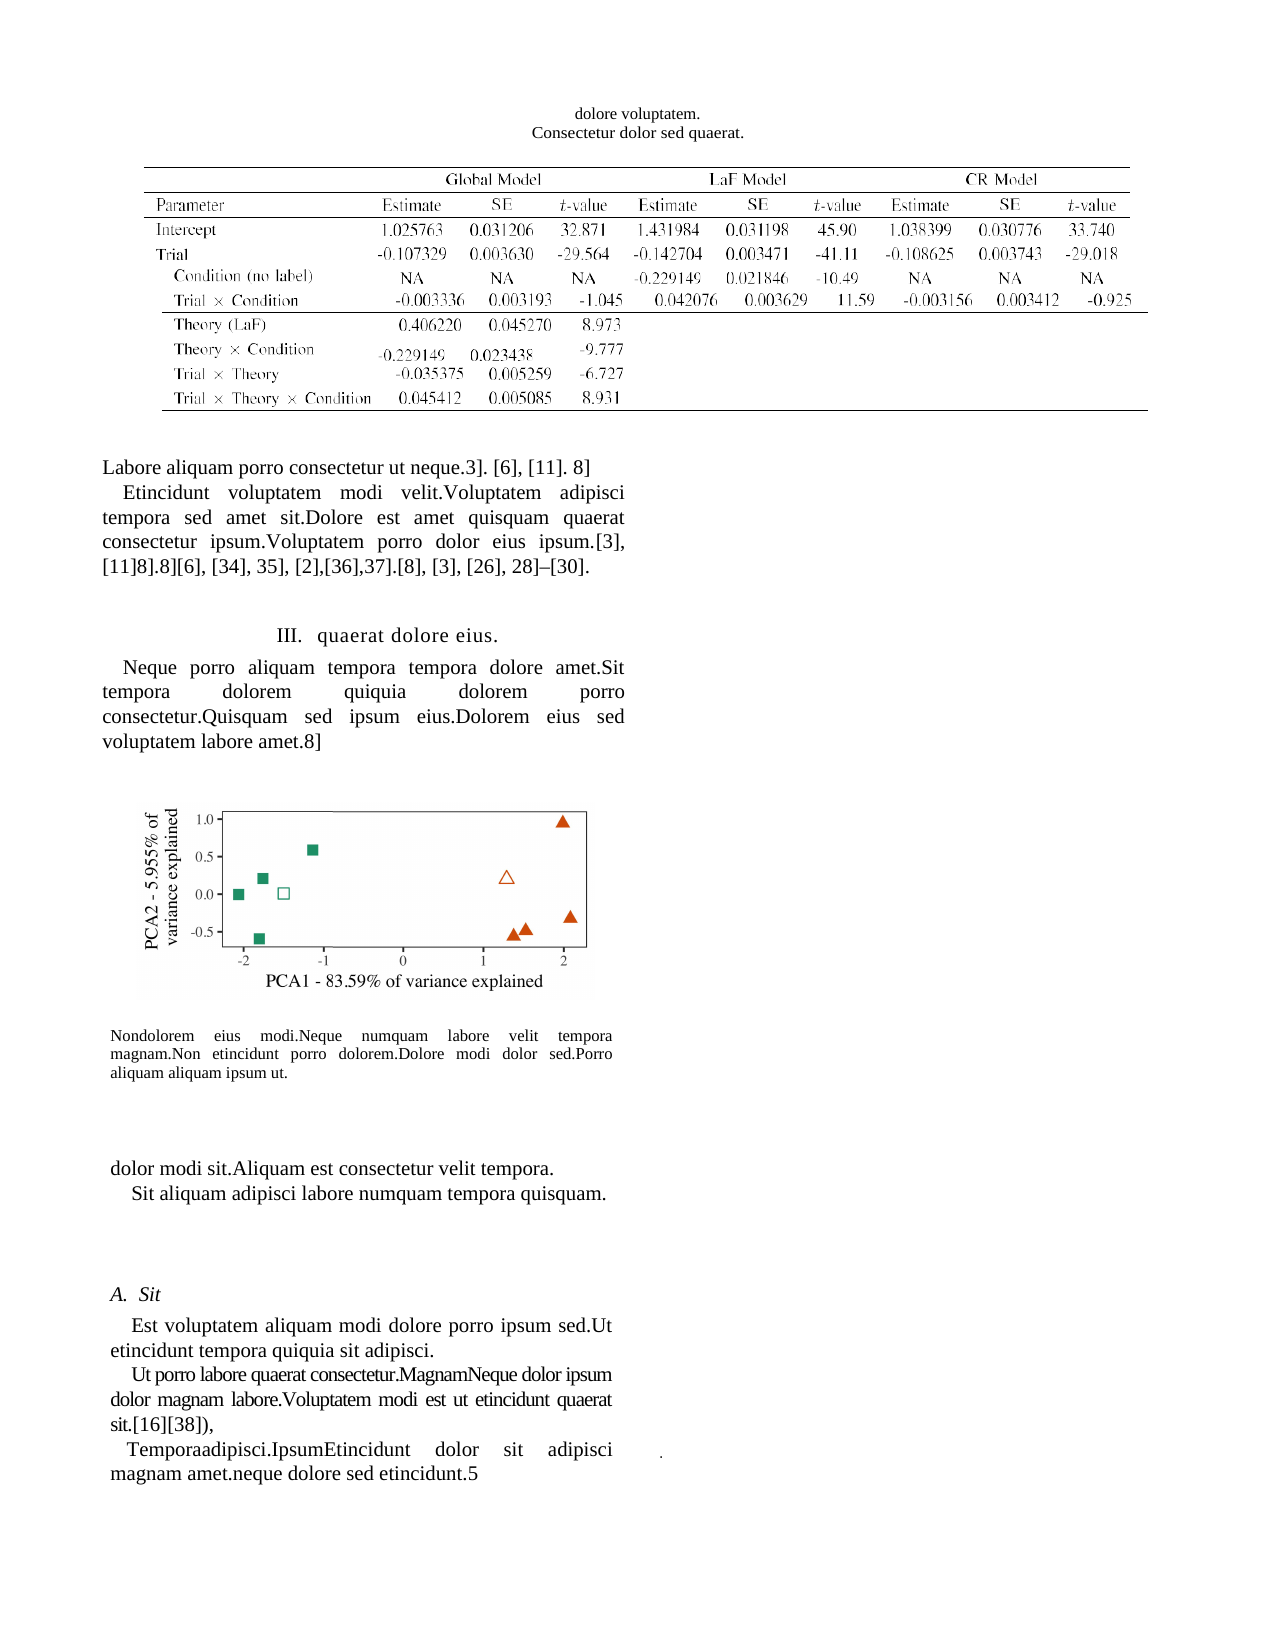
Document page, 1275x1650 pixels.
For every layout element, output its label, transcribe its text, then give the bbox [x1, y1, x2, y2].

picture [489, 293, 551, 306]
picture [1066, 247, 1117, 260]
picture [580, 343, 623, 355]
picture [470, 223, 533, 236]
picture [399, 318, 461, 331]
text dolor modi sit.Aliquam est consectetur velit tempora. [110, 1156, 613, 1180]
picture [378, 247, 446, 260]
picture [742, 173, 786, 185]
picture [818, 223, 856, 236]
picture [765, 223, 788, 236]
picture [979, 223, 1041, 236]
picture [489, 391, 551, 404]
picture [748, 198, 768, 210]
text dolore voluptatem. [132, 104, 1143, 123]
picture [1088, 293, 1131, 306]
picture [571, 272, 595, 284]
picture [816, 272, 858, 284]
picture [634, 272, 701, 284]
picture [470, 247, 533, 260]
picture [886, 247, 953, 260]
list quaerat dolore eius. [276, 623, 625, 647]
picture [979, 247, 1041, 260]
picture [816, 247, 849, 260]
text Sit aliquam adipisci labore numquam tempora quisquam. [110, 1181, 613, 1205]
picture [727, 272, 788, 284]
list Sit [110, 1281, 625, 1306]
picture [847, 293, 874, 306]
picture [396, 367, 463, 379]
picture [998, 272, 1022, 284]
picture [908, 272, 932, 284]
picture [156, 198, 224, 211]
picture [396, 293, 464, 306]
picture [136, 802, 596, 1000]
picture [1069, 223, 1114, 236]
picture [655, 293, 717, 306]
picture [382, 198, 441, 211]
picture [583, 318, 620, 331]
text Temporaadipisci.IpsumEtincidunt dolor sit adipisci magnam amet.neque dolore sed etincidunt.5 [110, 1436, 613, 1485]
picture [446, 173, 492, 185]
picture [560, 198, 607, 211]
picture [490, 272, 514, 284]
picture [638, 198, 697, 211]
picture [994, 173, 1037, 185]
text Neque porro aliquam tempora tempora dolore amet.Sit tempora dolorem quiquia dolorem porro consectetur.Quisquam sed ipsum eius.Dolorem eius sed voluptatem labore amet.8] [102, 655, 625, 753]
text Labore aliquam porro consectetur ut neque.3]. [6], [11]. 8] [102, 455, 625, 479]
picture [471, 349, 533, 361]
picture [726, 223, 763, 236]
text Etincidunt voluptatem modi velit.Voluptatem adipisci tempora sed amet sit.Dolore est amet quisquam quaerat consectetur ipsum.Voluptatem porro dolor eius ipsum.[3],[11]8].8][6], [34], 35], [2],[36],37].[8], [3], [26], 28]–[30]. [102, 480, 625, 578]
picture [400, 272, 424, 284]
picture [638, 223, 699, 236]
picture [997, 293, 1059, 306]
text Consectetur dolor sed quaerat. [132, 123, 1144, 142]
picture [580, 367, 623, 379]
picture [174, 269, 312, 306]
picture [492, 198, 512, 210]
text Est voluptatem aliquam modi dolore porro ipsum sed.Ut etincidunt tempora quiquia sit adipisci. [110, 1313, 613, 1362]
picture [1000, 198, 1020, 210]
picture [382, 223, 442, 236]
picture [497, 173, 541, 185]
picture [891, 198, 949, 211]
picture [890, 223, 951, 236]
picture [489, 367, 551, 380]
picture [156, 223, 216, 260]
picture [580, 293, 622, 306]
picture [814, 198, 861, 211]
picture [709, 173, 737, 185]
picture [174, 318, 371, 407]
picture [558, 247, 609, 260]
picture [1080, 272, 1104, 284]
picture [561, 223, 605, 236]
picture [745, 293, 807, 306]
picture [726, 247, 788, 260]
text Nondolorem eius modi.Neque numquam labore velit tempora magnam.Non etincidunt porro dolorem.Dolore modi dolor sed.Porro aliquam aliquam ipsum ut. [110, 1027, 613, 1082]
picture [583, 391, 619, 404]
picture [378, 349, 445, 361]
picture [904, 293, 972, 306]
picture [634, 247, 702, 260]
picture [489, 318, 551, 331]
picture [399, 391, 461, 404]
picture [1068, 198, 1116, 211]
text Ut porro labore quaerat consectetur.MagnamNeque dolor ipsum dolor magnam labore.Voluptatem modi est ut etincidunt quaerat sit.[16][38]), [110, 1362, 613, 1436]
picture [966, 173, 988, 185]
